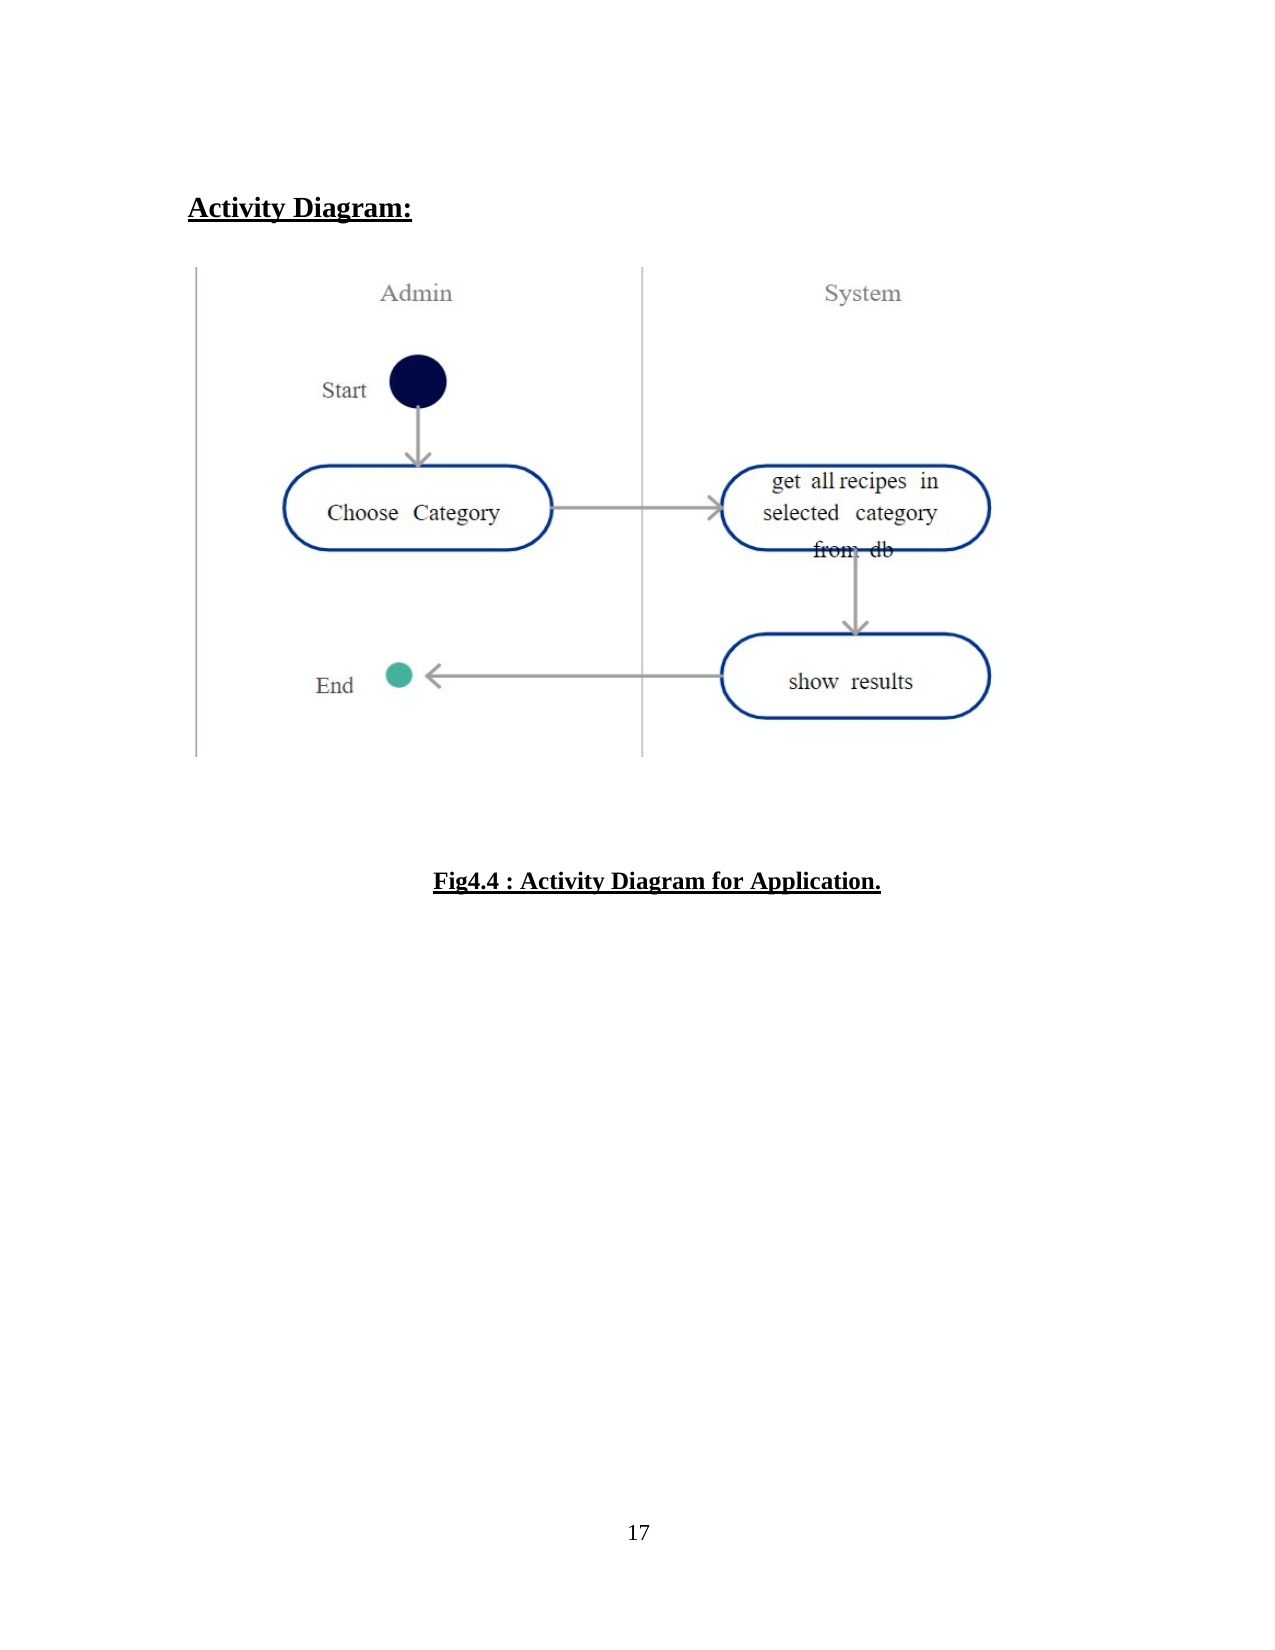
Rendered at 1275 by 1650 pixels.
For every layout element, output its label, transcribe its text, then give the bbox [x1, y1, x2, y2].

text Fig4.4 : Activity Diagram for Application. [180, 866, 1134, 895]
picture [195, 267, 1084, 757]
subtitle Activity Diagram: [125, 190, 1134, 223]
